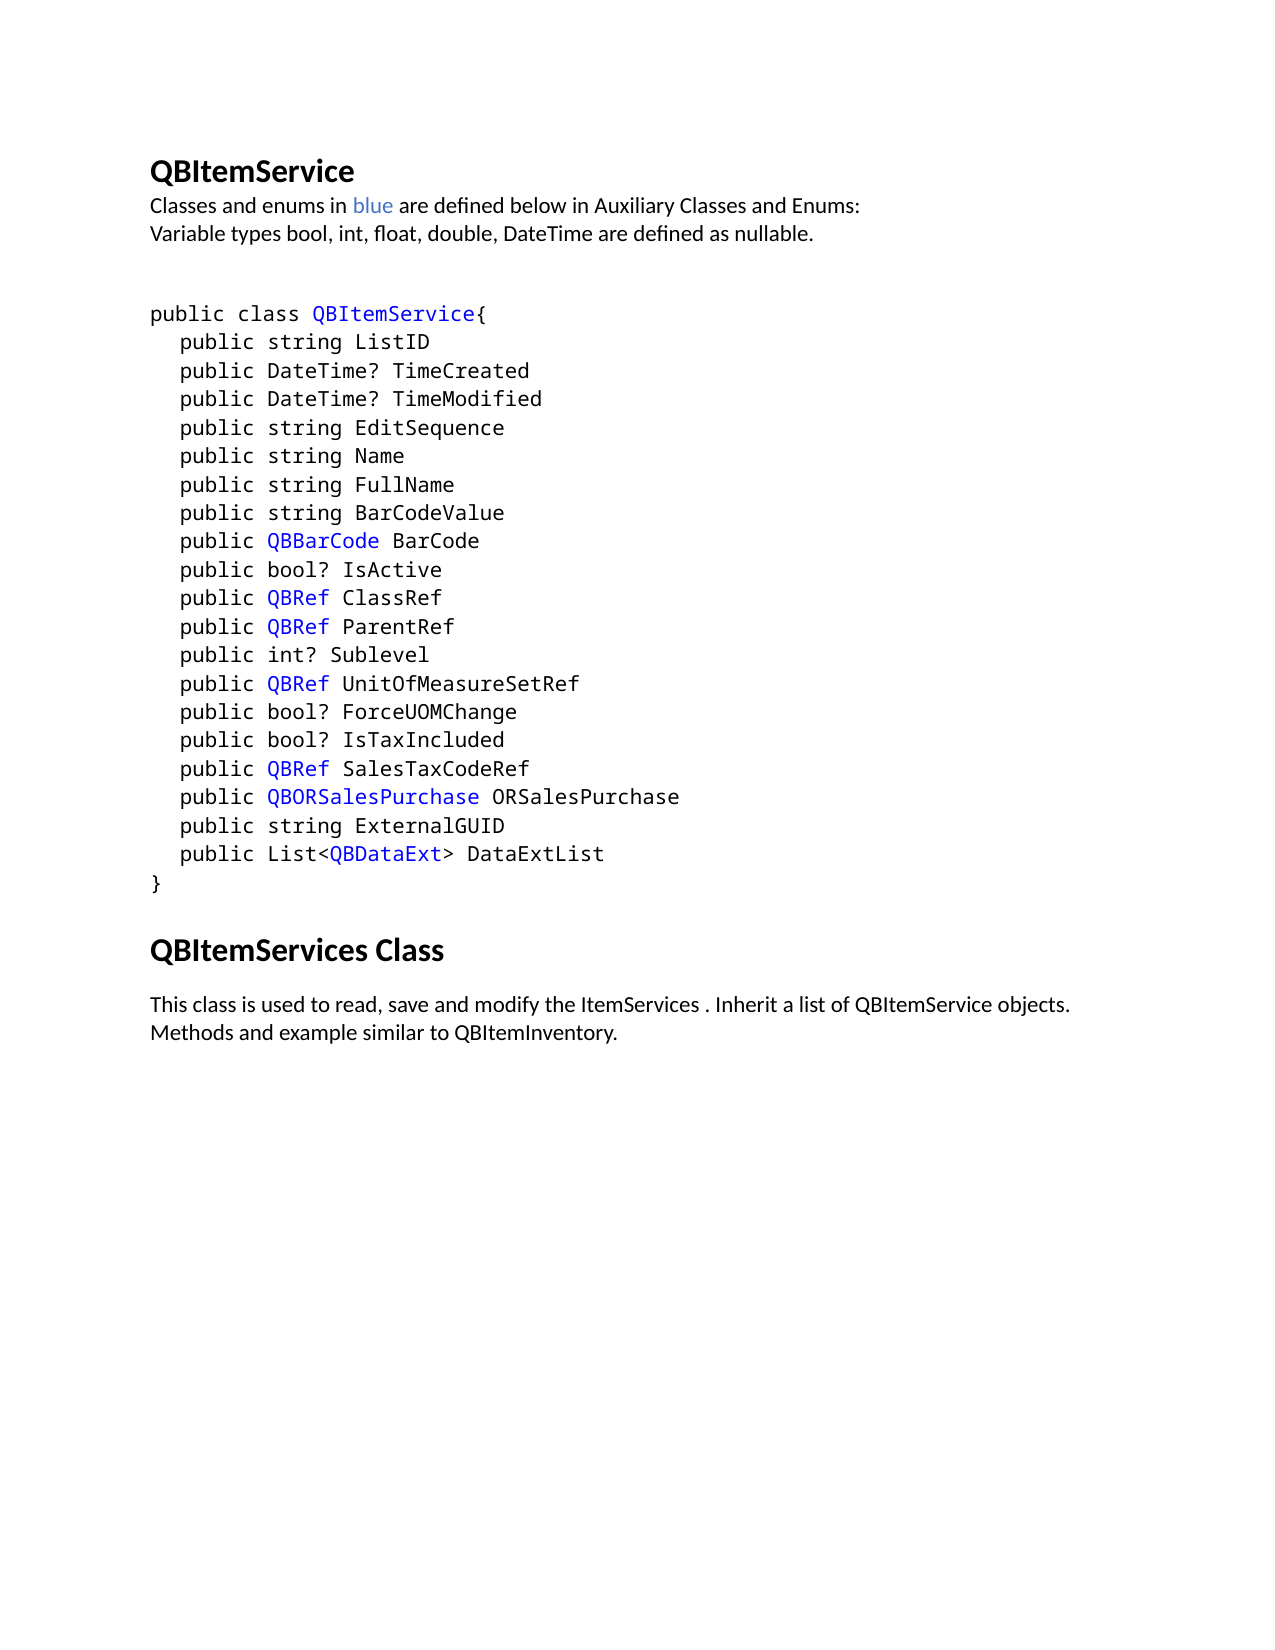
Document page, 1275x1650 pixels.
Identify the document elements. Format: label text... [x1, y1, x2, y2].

text public bool? IsTaxIncluded [150, 726, 1125, 754]
text public int? Sublevel [150, 640, 1125, 669]
text public string FullName [150, 470, 1125, 498]
text public class QBItemService{ [150, 299, 1125, 327]
text public QBRef ClassRef [150, 583, 1125, 612]
text QBItemService [150, 150, 1125, 191]
text public bool? IsActive [150, 555, 1125, 583]
text public bool? ForceUOMChange [150, 697, 1125, 726]
text public DateTime? TimeCreated [150, 356, 1125, 384]
text public DateTime? TimeModified [150, 384, 1125, 413]
text This class is used to read, save and modify the ItemServices . Inherit a list of QBItemService objects. [150, 990, 1125, 1018]
text public List<QBDataExt> DataExtList [150, 839, 1125, 868]
text public QBORSalesPurchase ORSalesPurchase [150, 782, 1125, 811]
text public string Name [150, 441, 1125, 470]
text public QBRef SalesTaxCodeRef [150, 754, 1125, 782]
text Methods and example similar to QBItemInventory. [150, 1018, 1125, 1046]
text public string ExternalGUID [150, 811, 1125, 839]
text QBItemServices Class [150, 929, 1125, 970]
text public QBRef UnitOfMeasureSetRef [150, 669, 1125, 697]
text public string EditSequence [150, 413, 1125, 441]
text public QBBarCode BarCode [150, 527, 1125, 555]
text public string ListID [150, 327, 1125, 356]
text Classes and enums in blue are defined below in Auxiliary Classes and Enums: [150, 191, 1125, 219]
text public string BarCodeValue [150, 498, 1125, 527]
text public QBRef ParentRef [150, 612, 1125, 640]
text Variable types bool, int, float, double, DateTime are defined as nullable. [150, 219, 1125, 247]
text } [150, 868, 1125, 896]
